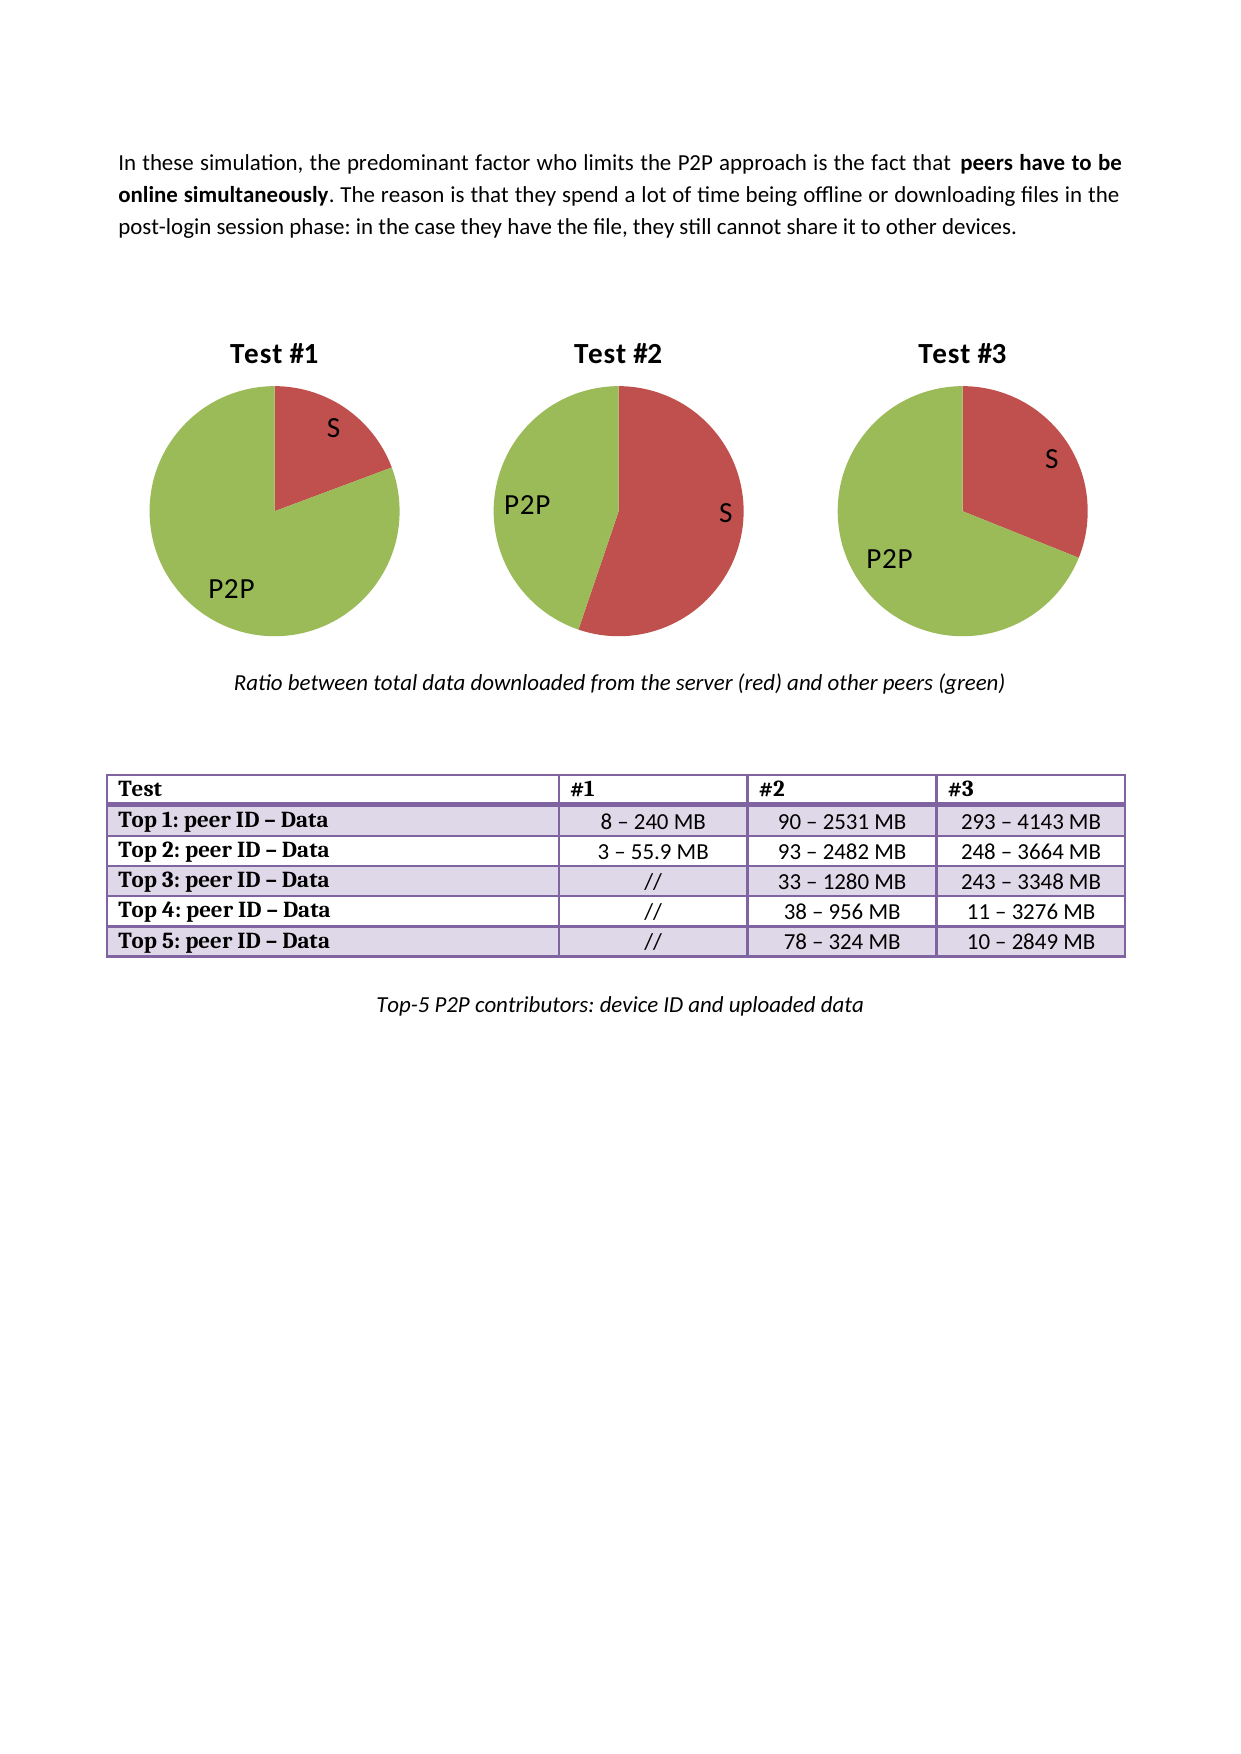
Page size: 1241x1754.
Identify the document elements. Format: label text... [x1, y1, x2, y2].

table_cell Top 5: peer ID – Data [108, 928, 558, 955]
table_cell 33 – 1280 MB [749, 867, 935, 895]
table_cell 3 – 55.9 MB [560, 837, 746, 865]
table_cell 8 – 240 MB [560, 807, 746, 835]
table_cell // [560, 867, 746, 895]
table_cell 90 – 2531 MB [749, 807, 935, 835]
table_cell // [560, 897, 746, 925]
text Ratio between total data downloaded from the server (red) and other peers (green) [118, 668, 1122, 696]
table_header #2 [749, 776, 935, 802]
table_cell Top 1: peer ID – Data [108, 807, 558, 835]
table_header #3 [938, 776, 1124, 802]
table_header Test [108, 776, 558, 802]
table_cell 293 – 4143 MB [938, 807, 1124, 835]
table_cell 10 – 2849 MB [938, 928, 1124, 955]
table_cell 78 – 324 MB [749, 928, 935, 955]
table_cell 248 – 3664 MB [938, 837, 1124, 865]
text In these simulation, the predominant factor who limits the P2P approach is the fact that peers have to be online simultaneously. The reason is that they spend a lot of time being offline or downloading files in the post-login session phase: in the case they have the file, they still cannot share it to other devices. [118, 148, 1122, 240]
table_cell // [560, 928, 746, 955]
table_header #1 [560, 776, 746, 802]
table_cell 243 – 3348 MB [938, 867, 1124, 895]
table_cell Top 2: peer ID – Data [108, 837, 558, 865]
table_cell 93 – 2482 MB [749, 837, 935, 865]
table_cell Top 4: peer ID – Data [108, 897, 558, 925]
table_cell 11 – 3276 MB [938, 897, 1124, 925]
table_cell 38 – 956 MB [749, 897, 935, 925]
table_cell Top 3: peer ID – Data [108, 867, 558, 895]
text Top-5 P2P contributors: device ID and uploaded data [118, 958, 1122, 1018]
